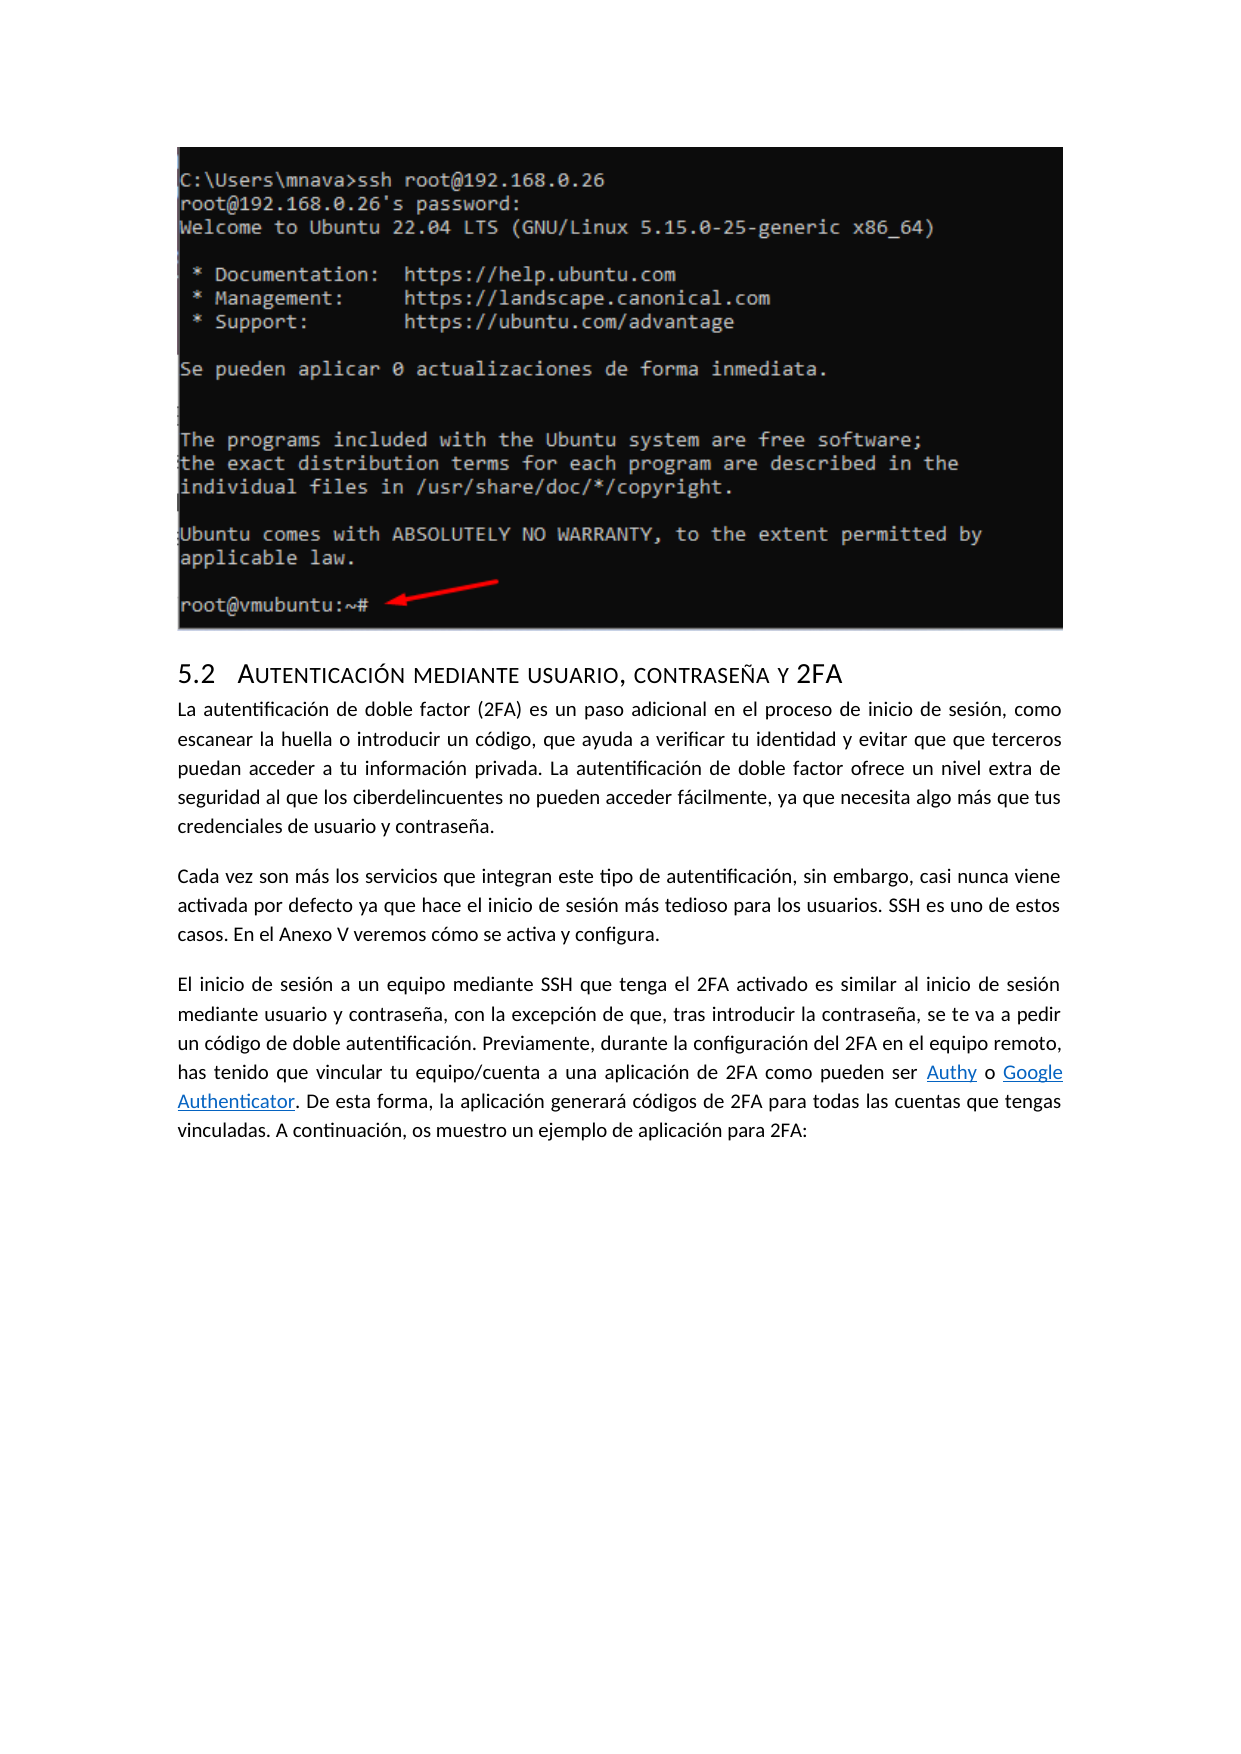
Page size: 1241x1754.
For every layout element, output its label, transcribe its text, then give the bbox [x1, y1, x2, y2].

text Cada vez son más los servicios que integran este tipo de autentificación, sin embargo, casi nunca viene activada por defecto ya que hace el inicio de sesión más tedioso para los usuarios. SSH es uno de estos casos. En el Anexo V veremos cómo se activa y configura. [177, 863, 1063, 947]
text El inicio de sesión a un equipo mediante SSH que tenga el 2FA activado es similar al inicio de sesión mediante usuario y contraseña, con la excepción de que, tras introducir la contraseña, se te va a pedir un código de doble autentificación. Previamente, durante la configuración del 2FA en el equipo remoto, has tenido que vincular tu equipo/cuenta a una aplicación de 2FA como pueden ser Authy o Google Authenticator. De esta forma, la aplicación generará códigos de 2FA para todas las cuentas que tengas vinculadas. A continuación, os muestro un ejemplo de aplicación para 2FA: [177, 972, 1063, 1143]
subtitle Autenticación mediante usuario, contraseña y 2FA [177, 656, 1063, 691]
text La autentificación de doble factor (2FA) es un paso adicional en el proceso de inicio de sesión, como escanear la huella o introducir un código, que ayuda a verificar tu identidad y evitar que que terceros puedan acceder a tu información privada. La autentificación de doble factor ofrece un nivel extra de seguridad al que los ciberdelincuentes no pueden acceder fácilmente, ya que necesita algo más que tus credenciales de usuario y contraseña. [177, 697, 1063, 839]
picture [177, 147, 1063, 631]
